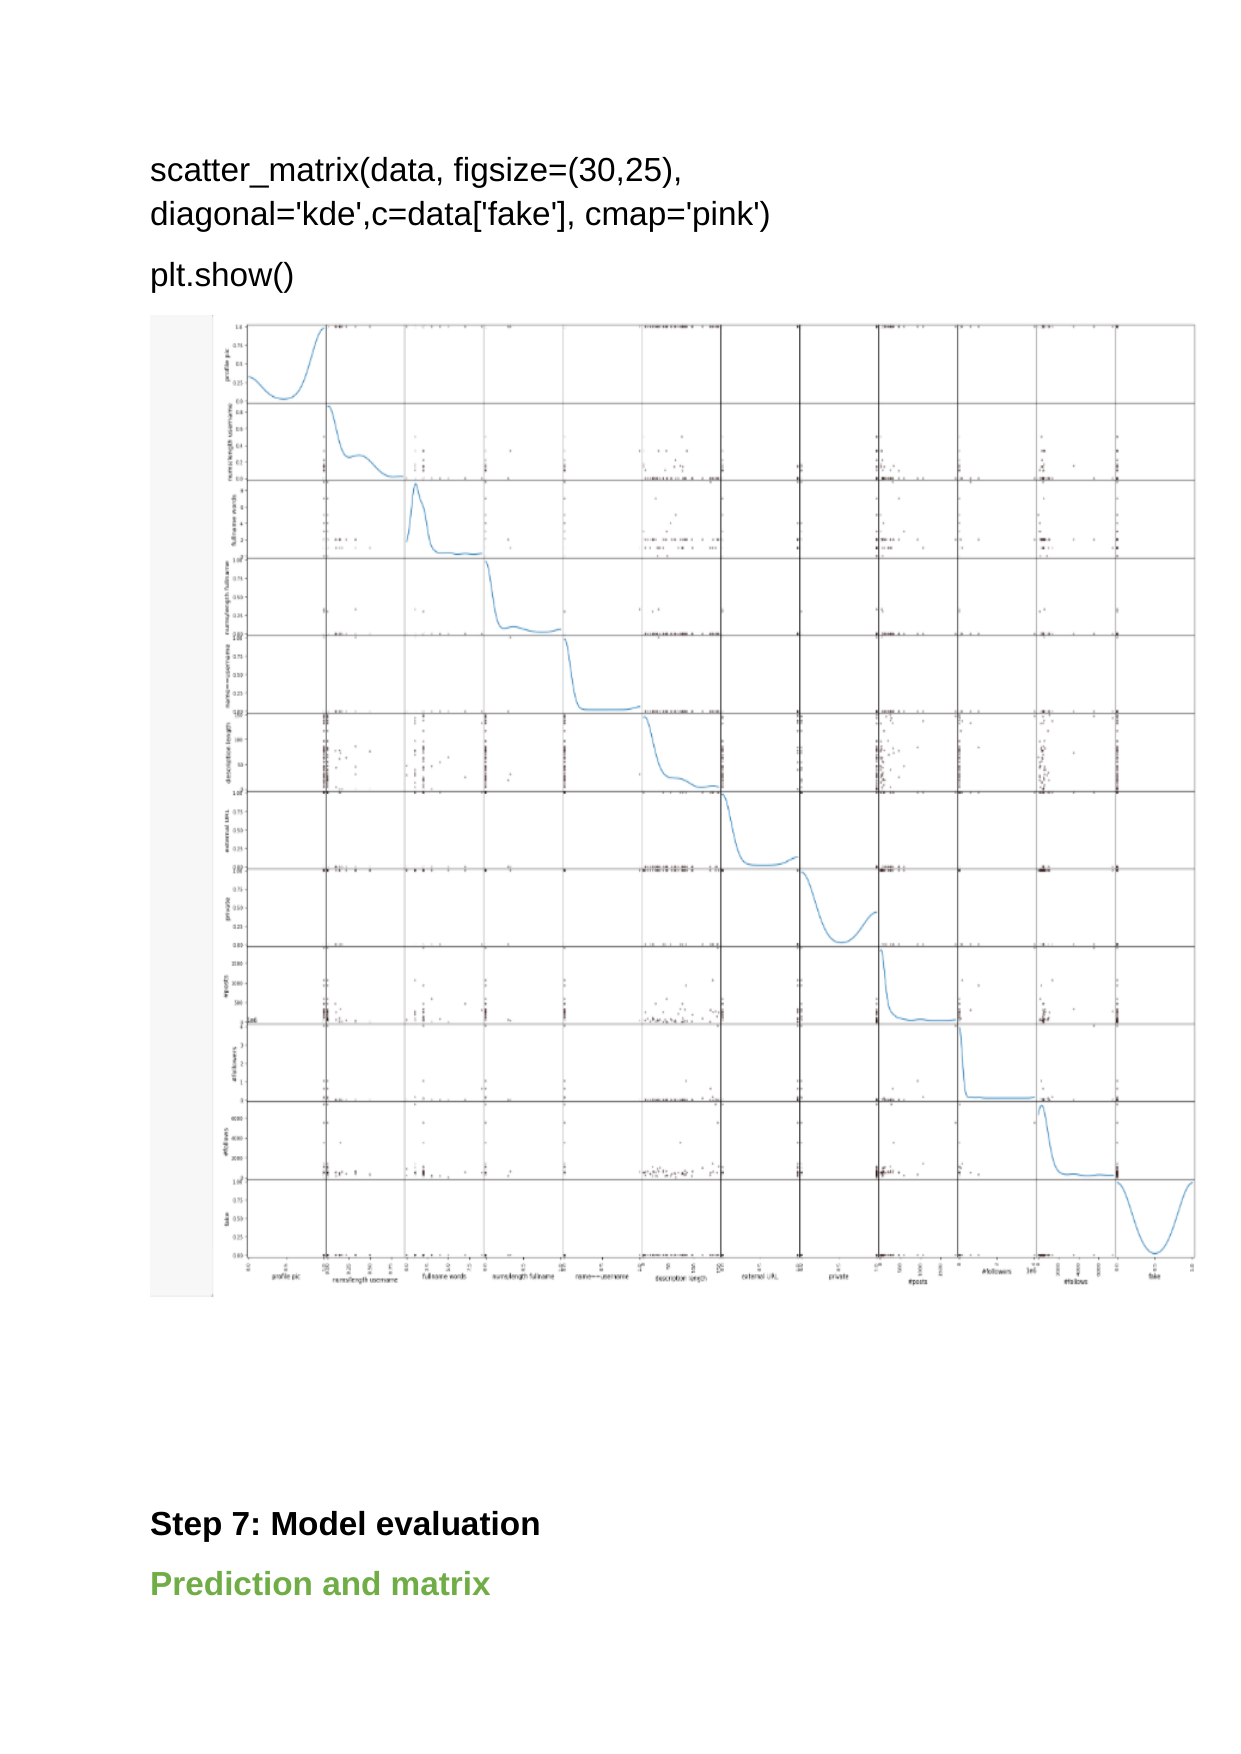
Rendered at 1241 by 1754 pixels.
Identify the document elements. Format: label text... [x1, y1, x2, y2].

picture [150, 315, 1207, 1300]
text Prediction and matrix [150, 1564, 1090, 1603]
text scatter_matrix(data, figsize=(30,25), diagonal='kde',c=data['fake'], cmap='pink') [150, 150, 1090, 233]
text Step 7: Model evaluation [150, 1503, 1090, 1542]
text plt.show() [150, 255, 1090, 293]
